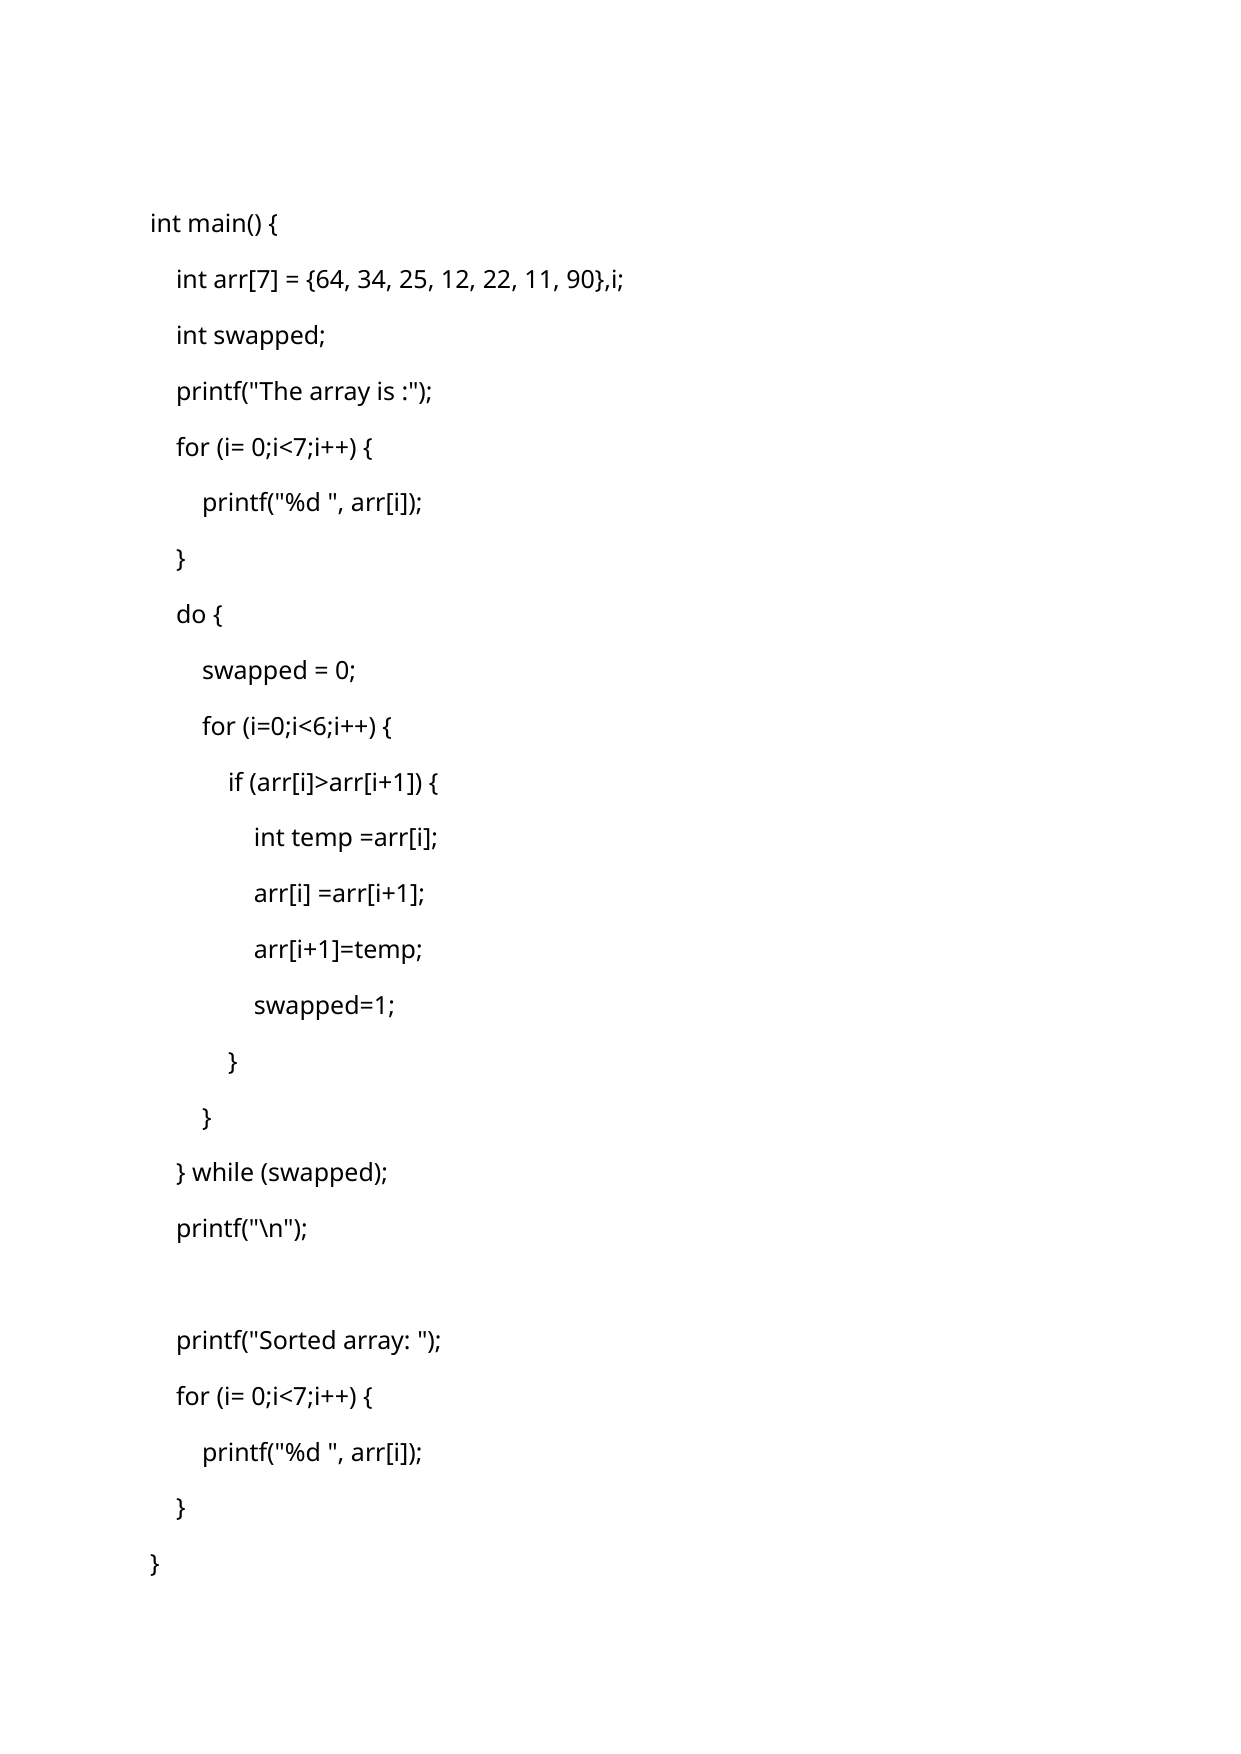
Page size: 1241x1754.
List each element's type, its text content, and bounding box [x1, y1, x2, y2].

text swapped=1; [150, 987, 1090, 1022]
text int arr[7] = {64, 34, 25, 12, 22, 11, 90},i; [150, 262, 1090, 296]
text swapped = 0; [150, 652, 1090, 687]
text int temp =arr[i]; [150, 820, 1090, 854]
text } [150, 1099, 1090, 1133]
text int main() { [150, 206, 1090, 240]
text for (i= 0;i<7;i++) { [150, 1378, 1090, 1412]
text } [150, 1490, 1090, 1524]
text do { [150, 597, 1090, 631]
text arr[i] =arr[i+1]; [150, 876, 1090, 910]
text } [150, 541, 1090, 575]
text printf("Sorted array: "); [150, 1322, 1090, 1357]
text printf("\n"); [150, 1211, 1090, 1245]
text if (arr[i]>arr[i+1]) { [150, 764, 1090, 798]
text for (i=0;i<6;i++) { [150, 708, 1090, 742]
text } [150, 1043, 1090, 1077]
text } [150, 1546, 1090, 1580]
text } while (swapped); [150, 1155, 1090, 1189]
text printf("The array is :"); [150, 373, 1090, 407]
text for (i= 0;i<7;i++) { [150, 429, 1090, 463]
text printf("%d ", arr[i]); [150, 1434, 1090, 1468]
text int swapped; [150, 317, 1090, 352]
text arr[i+1]=temp; [150, 932, 1090, 966]
text printf("%d ", arr[i]); [150, 485, 1090, 519]
